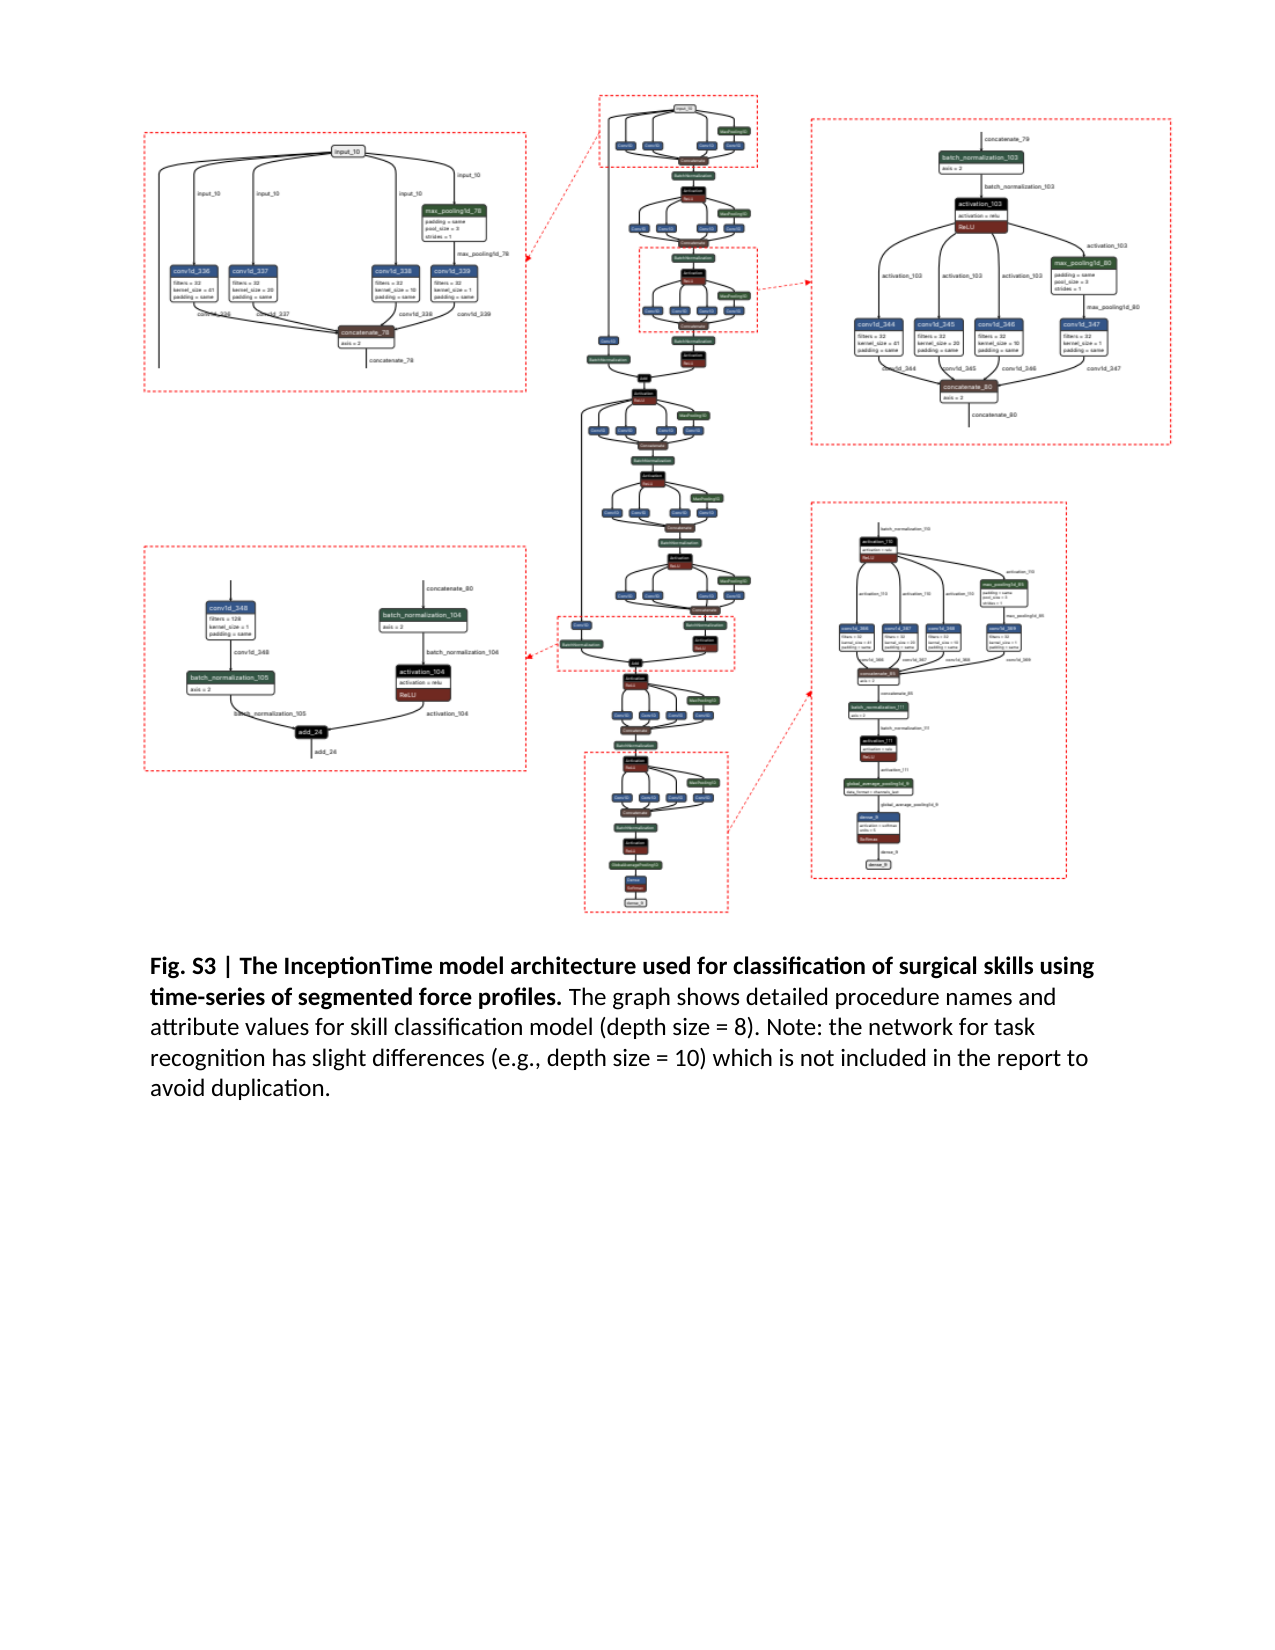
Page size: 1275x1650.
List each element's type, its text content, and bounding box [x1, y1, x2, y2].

text Fig. S3 | The InceptionTime model architecture used for classification of surgical skills using time-series of segmented force profiles. The graph shows detailed procedure names and attribute values for skill classification model (depth size = 8). Note: the network for task recognition has slight differences (e.g., depth size = 10) which is not included in the report to avoid duplication. [150, 950, 1125, 1103]
